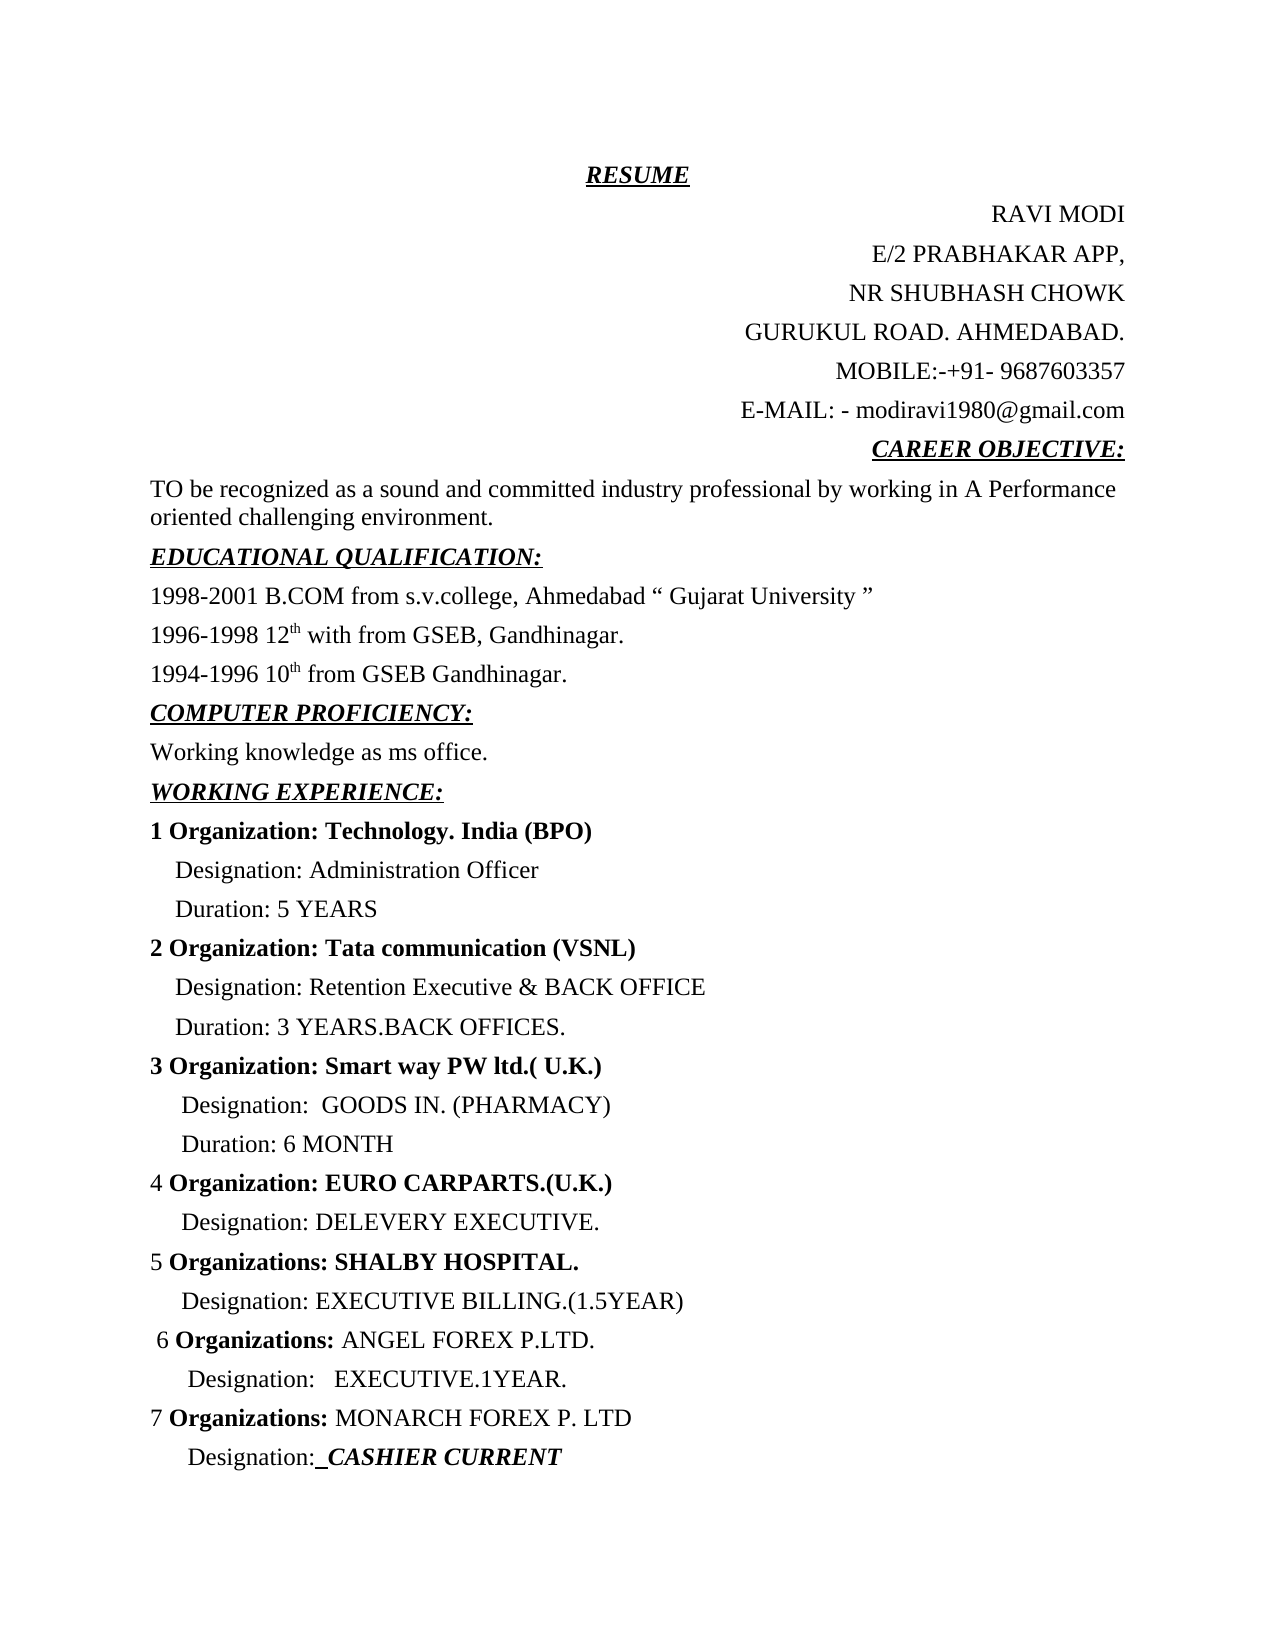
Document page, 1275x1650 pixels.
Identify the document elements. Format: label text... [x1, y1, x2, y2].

text Designation: Retention Executive & BACK OFFICE [150, 972, 1125, 1001]
text 1 Organization: Technology. India (BPO) [150, 816, 1125, 844]
text Working knowledge as ms office. [150, 737, 1125, 766]
text Duration: 6 MONTH [150, 1129, 1125, 1158]
text E/2 PRABHAKAR APP, [150, 239, 1125, 267]
text RESUME [150, 160, 1125, 189]
text E-MAIL: - modiravi1980@gmail.com [150, 395, 1125, 424]
text Designation: EXECUTIVE.1YEAR. [150, 1364, 1125, 1393]
text CAREER OBJECTIVE: [150, 434, 1125, 463]
text 5 Organizations: SHALBY HOSPITAL. [150, 1247, 1125, 1275]
text MOBILE:-+91- 9687603357 [150, 356, 1125, 385]
text COMPUTER PROFICIENCY: [150, 698, 1125, 727]
text Designation: GOODS IN. (PHARMACY) [150, 1090, 1125, 1119]
text EDUCATIONAL QUALIFICATION: [150, 542, 1125, 570]
text Duration: 3 YEARS.BACK OFFICES. [150, 1012, 1125, 1040]
text 3 Organization: Smart way PW ltd.( U.K.) [150, 1051, 1125, 1079]
text 7 Organizations: MONARCH FOREX P. LTD [150, 1403, 1125, 1432]
text WORKING EXPERIENCE: [150, 777, 1125, 805]
text 1994-1996 10th from GSEB Gandhinagar. [150, 659, 1125, 688]
text 1996-1998 12th with from GSEB, Gandhinagar. [150, 620, 1125, 649]
text Designation: DELEVERY EXECUTIVE. [150, 1207, 1125, 1236]
text NR SHUBHASH CHOWK [150, 278, 1125, 307]
text 2 Organization: Tata communication (VSNL) [150, 933, 1125, 962]
text RAVI MODI [150, 199, 1125, 228]
text Designation: Administration Officer [150, 855, 1125, 884]
text 6 Organizations: ANGEL FOREX P.LTD. [150, 1325, 1125, 1354]
text TO be recognized as a sound and committed industry professional by working in A Performance oriented challenging environment. [150, 474, 1125, 531]
text 4 Organization: EURO CARPARTS.(U.K.) [150, 1168, 1125, 1197]
text Duration: 5 YEARS [150, 894, 1125, 923]
text GURUKUL ROAD. AHMEDABAD. [150, 317, 1125, 346]
text Designation: EXECUTIVE BILLING.(1.5YEAR) [150, 1286, 1125, 1314]
text Designation: CASHIER CURRENT [150, 1442, 1125, 1471]
text 1998-2001 B.COM from s.v.college, Ahmedabad “ Gujarat University ” [150, 581, 1125, 609]
